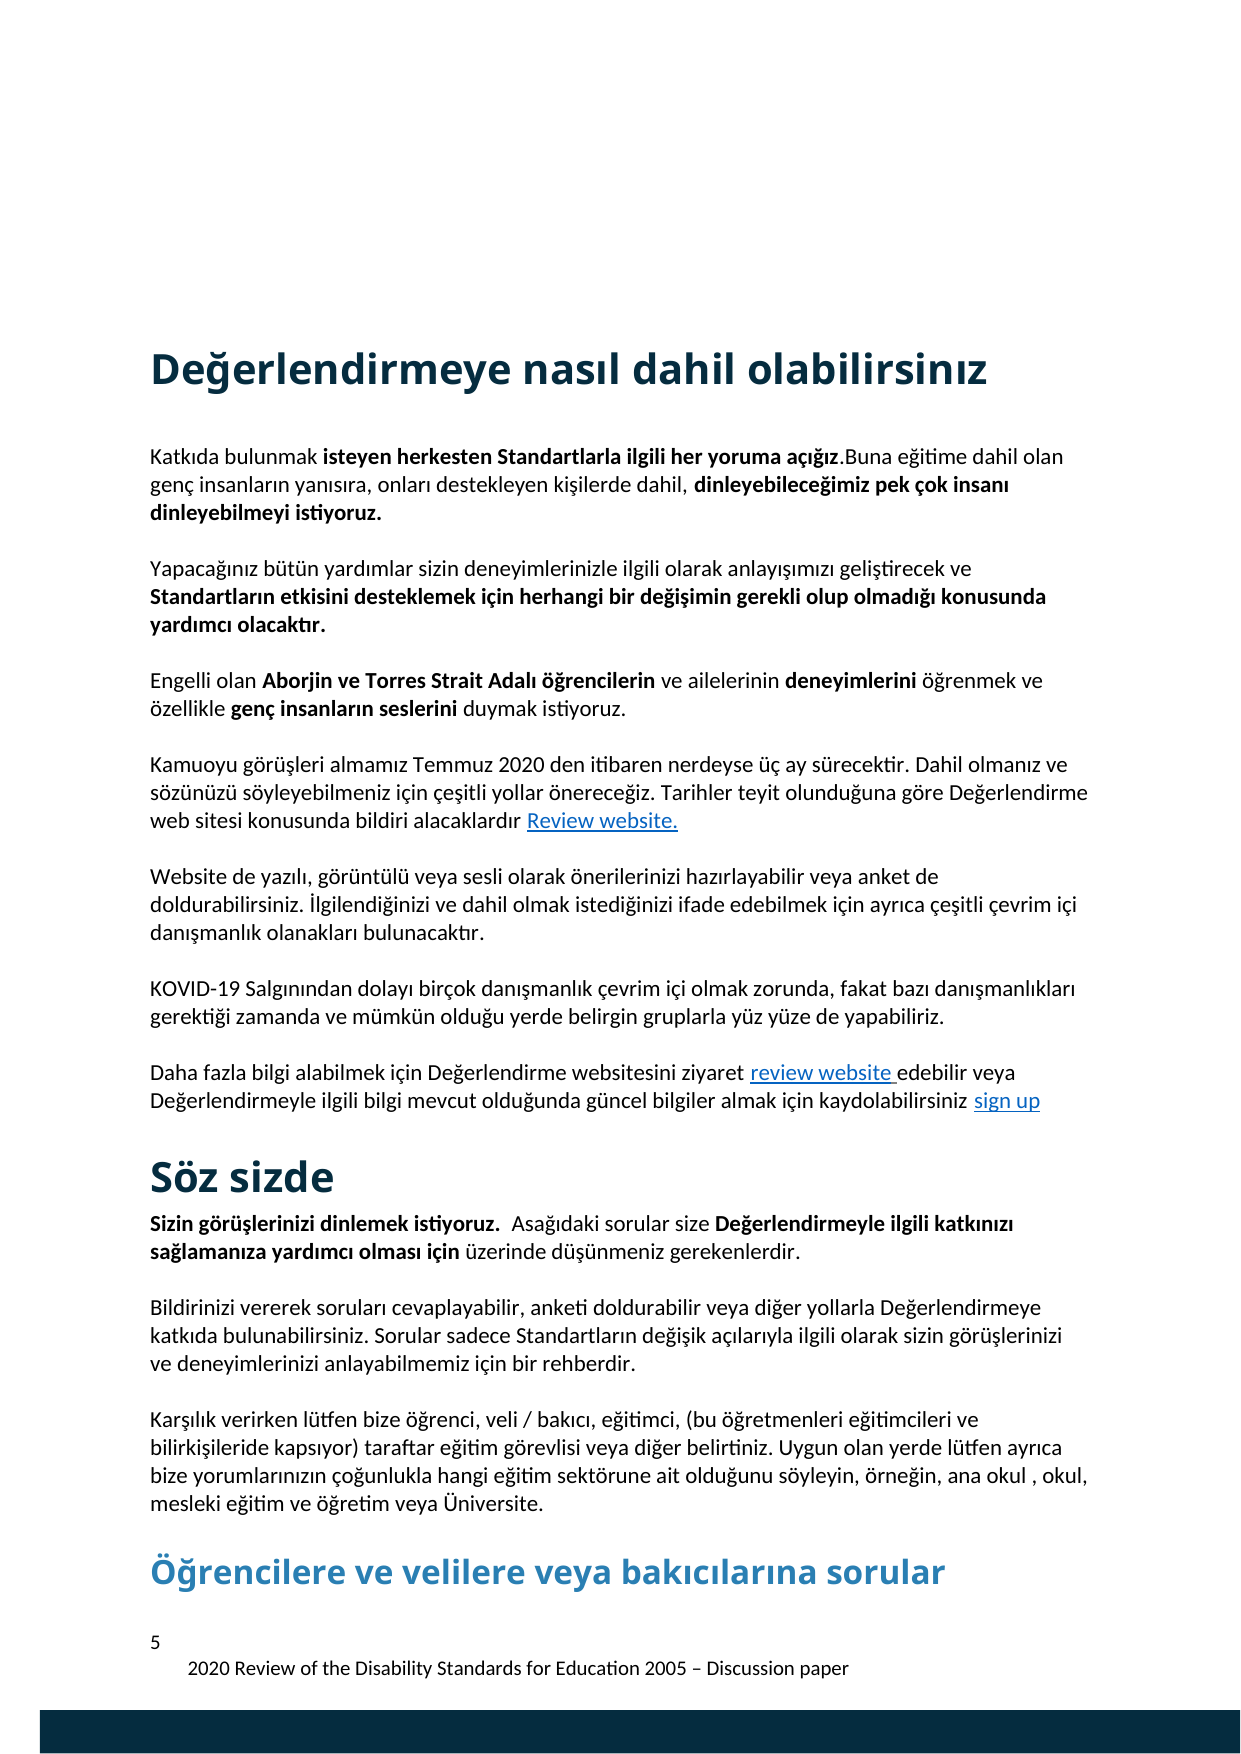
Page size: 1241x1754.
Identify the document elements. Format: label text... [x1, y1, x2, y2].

list Öğrencilere ve velilere veya bakıcılarına sorular [150, 1549, 1090, 1594]
list Değerlendirmeye nasıl dahil olabilirsinız [150, 340, 1090, 396]
list Karşılık verirken lütfen bize öğrenci, veli / bakıcı, eğitimci, (bu öğretmenleri eğitimcileri ve bilirkişileride kapsıyor) taraftar eğitim görevlisi veya diğer belirtiniz. Uygun olan yerde lütfen ayrıca bize yorumlarınızın çoğunlukla hangi eğitim sektörune ait olduğunu söyleyin, örneğin, ana okul , okul, mesleki eğitim ve öğretim veya Üniversite. [150, 1406, 1090, 1518]
list Sizin görüşlerinizi dinlemek istiyoruz. Asağıdaki sorular size Değerlendirmeyle ilgili katkınızı sağlamanıza yardımcı olması için üzerinde düşünmeniz gerekenlerdir. [150, 1209, 1090, 1265]
list Daha fazla bilgi alabilmek için Değerlendirme websitesini ziyaret review website edebilir veya Değerlendirmeyle ilgili bilgi mevcut olduğunda güncel bilgiler almak için kaydolabilirsiniz sign up [150, 1058, 1090, 1114]
list Engelli olan Aborjin ve Torres Strait Adalı öğrencilerin ve ailelerinin deneyimlerini öğrenmek ve özellikle genç insanların seslerini duymak istiyoruz. [150, 666, 1090, 722]
list Bildirinizi vererek soruları cevaplayabilir, anketi doldurabilir veya diğer yollarla Değerlendirmeye katkıda bulunabilirsiniz. Sorular sadece Standartların değişik açılarıyla ilgili olarak sizin görüşlerinizi ve deneyimlerinizi anlayabilmemiz için bir rehberdir. [150, 1293, 1090, 1377]
list Yapacağınız bütün yardımlar sizin deneyimlerinizle ilgili olarak anlayışımızı geliştirecek ve Standartların etkisini desteklemek için herhangi bir değişimin gerekli olup olmadığı konusunda yardımcı olacaktır. [150, 554, 1090, 638]
list Söz sizde [150, 1148, 1090, 1205]
list Website de yazılı, görüntülü veya sesli olarak önerilerinizi hazırlayabilir veya anket de doldurabilirsiniz. İlgilendiğinizi ve dahil olmak istediğinizi ifade edebilmek için ayrıca çeşitli çevrim içi danışmanlık olanakları bulunacaktır. [150, 862, 1090, 946]
list Katkıda bulunmak isteyen herkesten Standartlarla ilgili her yoruma açığız.Buna eğitime dahil olan genç insanların yanısıra, onları destekleyen kişilerde dahil, dinleyebileceğimiz pek çok insanı dinleyebilmeyi istiyoruz. [150, 442, 1090, 526]
list Kamuoyu görüşleri almamız Temmuz 2020 den itibaren nerdeyse üç ay sürecektir. Dahil olmanız ve sözünüzü söyleyebilmeniz için çeşitli yollar önereceğiz. Tarihler teyit olunduğuna göre Değerlendirme web sitesi konusunda bildiri alacaklardır Review website. [150, 750, 1090, 834]
list KOVID-19 Salgınından dolayı birçok danışmanlık çevrim içi olmak zorunda, fakat bazı danışmanlıkları gerektiği zamanda ve mümkün olduğu yerde belirgin gruplarla yüz yüze de yapabiliriz. [150, 974, 1090, 1030]
